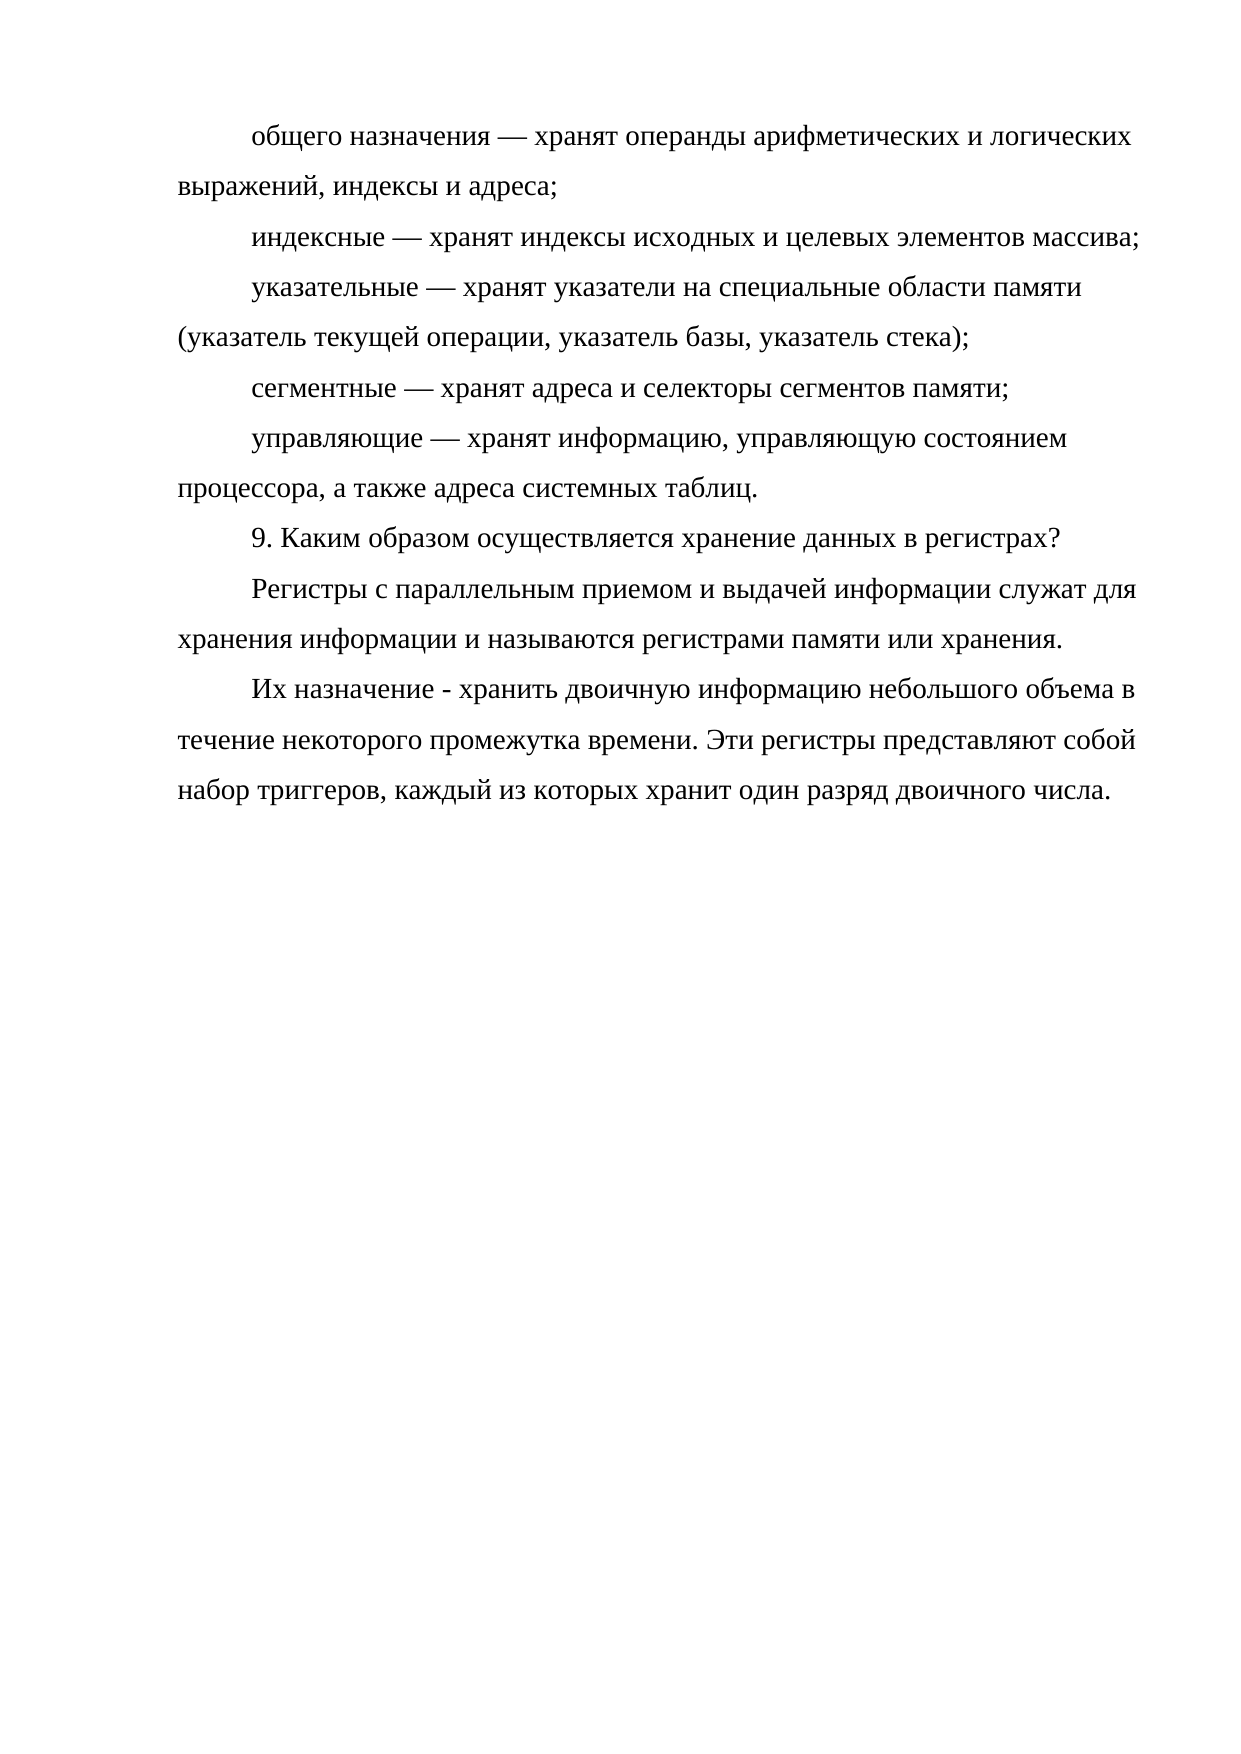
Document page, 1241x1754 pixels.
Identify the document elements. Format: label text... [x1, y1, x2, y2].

text сегментные — хранят адреса и селекторы сегментов памяти; [177, 370, 1152, 403]
text индексные — хранят индексы исходных и целевых элементов массива; [177, 219, 1152, 252]
text Регистры с параллельным приемом и выдачей информации служат для хранения информации и называются регистрами памяти или хранения. [177, 571, 1152, 655]
text Их назначение - хранить двоичную информацию небольшого объема в течение некоторого промежутка времени. Эти регистры представляют собой набор триггеров, каждый из которых хранит один разряд двоичного числа. [177, 672, 1152, 806]
text 9. Каким образом осуществляется хранение данных в регистрах? [177, 521, 1152, 554]
text управляющие — хранят информацию, управляющую состоянием процессора, а также адреса системных таблиц. [177, 420, 1152, 504]
text указательные — хранят указатели на специальные области памяти (указатель текущей операции, указатель базы, указатель стека); [177, 269, 1152, 353]
text общего назначения — хранят операнды арифметических и логических выражений, индексы и адреса; [177, 118, 1152, 202]
